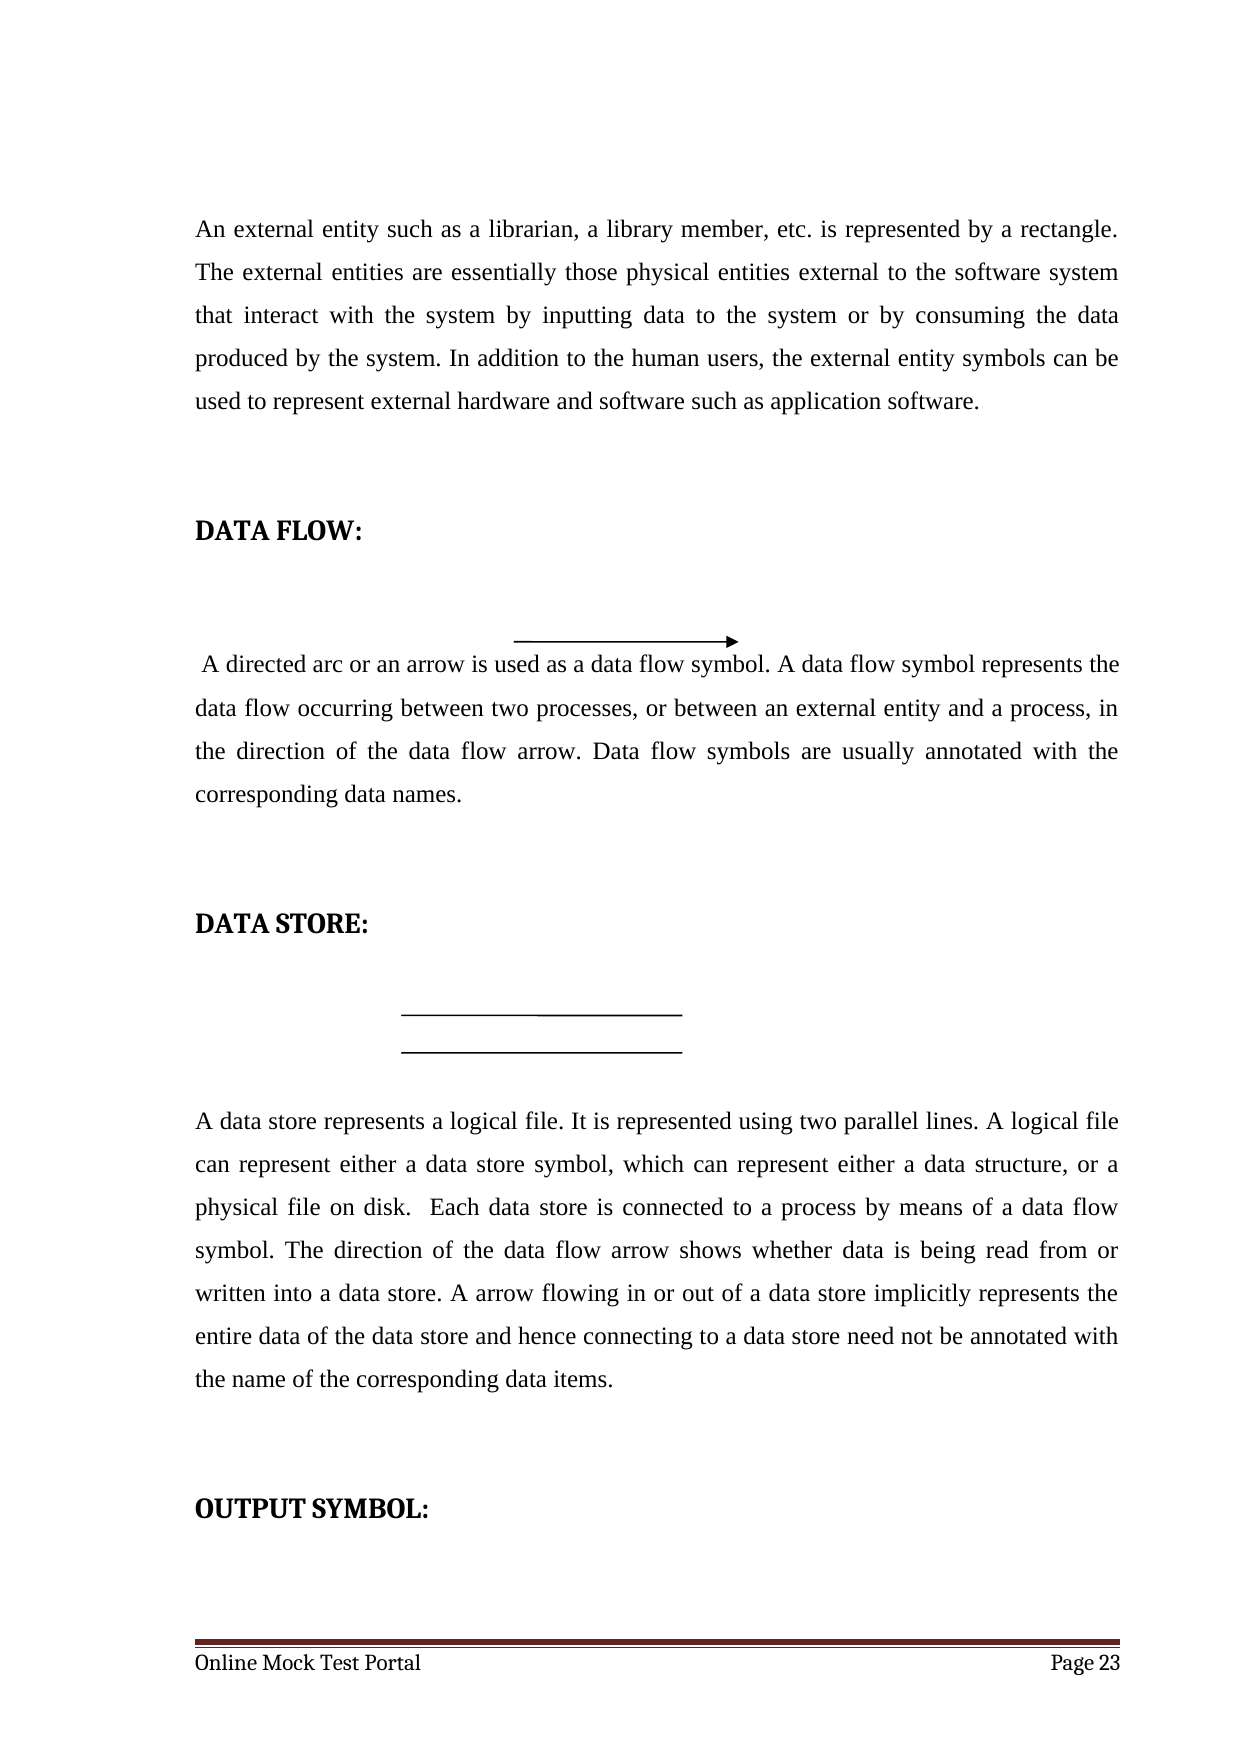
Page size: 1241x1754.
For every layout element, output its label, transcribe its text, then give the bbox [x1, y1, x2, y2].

text A data store represents a logical file. It is represented using two parallel lines. A logical file can represent either a data store symbol, which can represent either a data structure, or a physical file on disk. Each data store is connected to a process by means of a data flow symbol. The direction of the data flow arrow shows whether data is being read from or written into a data store. A arrow flowing in or out of a data store implicitly represents the entire data of the data store and hence connecting to a data store need not be annotated with the name of the corresponding data items. [195, 1106, 1120, 1393]
text An external entity such as a librarian, a library member, etc. is represented by a rectangle. The external entities are essentially those physical entities external to the software system that interact with the system by inputting data to the system or by consuming the data produced by the system. In addition to the human users, the external entity symbols can be used to represent external hardware and software such as application software. [195, 214, 1120, 415]
text A directed arc or an arrow is used as a data flow symbol. A data flow symbol represents the data flow occurring between two processes, or between an external entity and a process, in the direction of the data flow arrow. Data flow symbols are usually annotated with the corresponding data names. [195, 649, 1120, 808]
text DATA FLOW: [195, 514, 1120, 548]
text DATA STORE: [195, 907, 1120, 940]
text OUTPUT SYMBOL: [195, 1492, 1120, 1526]
